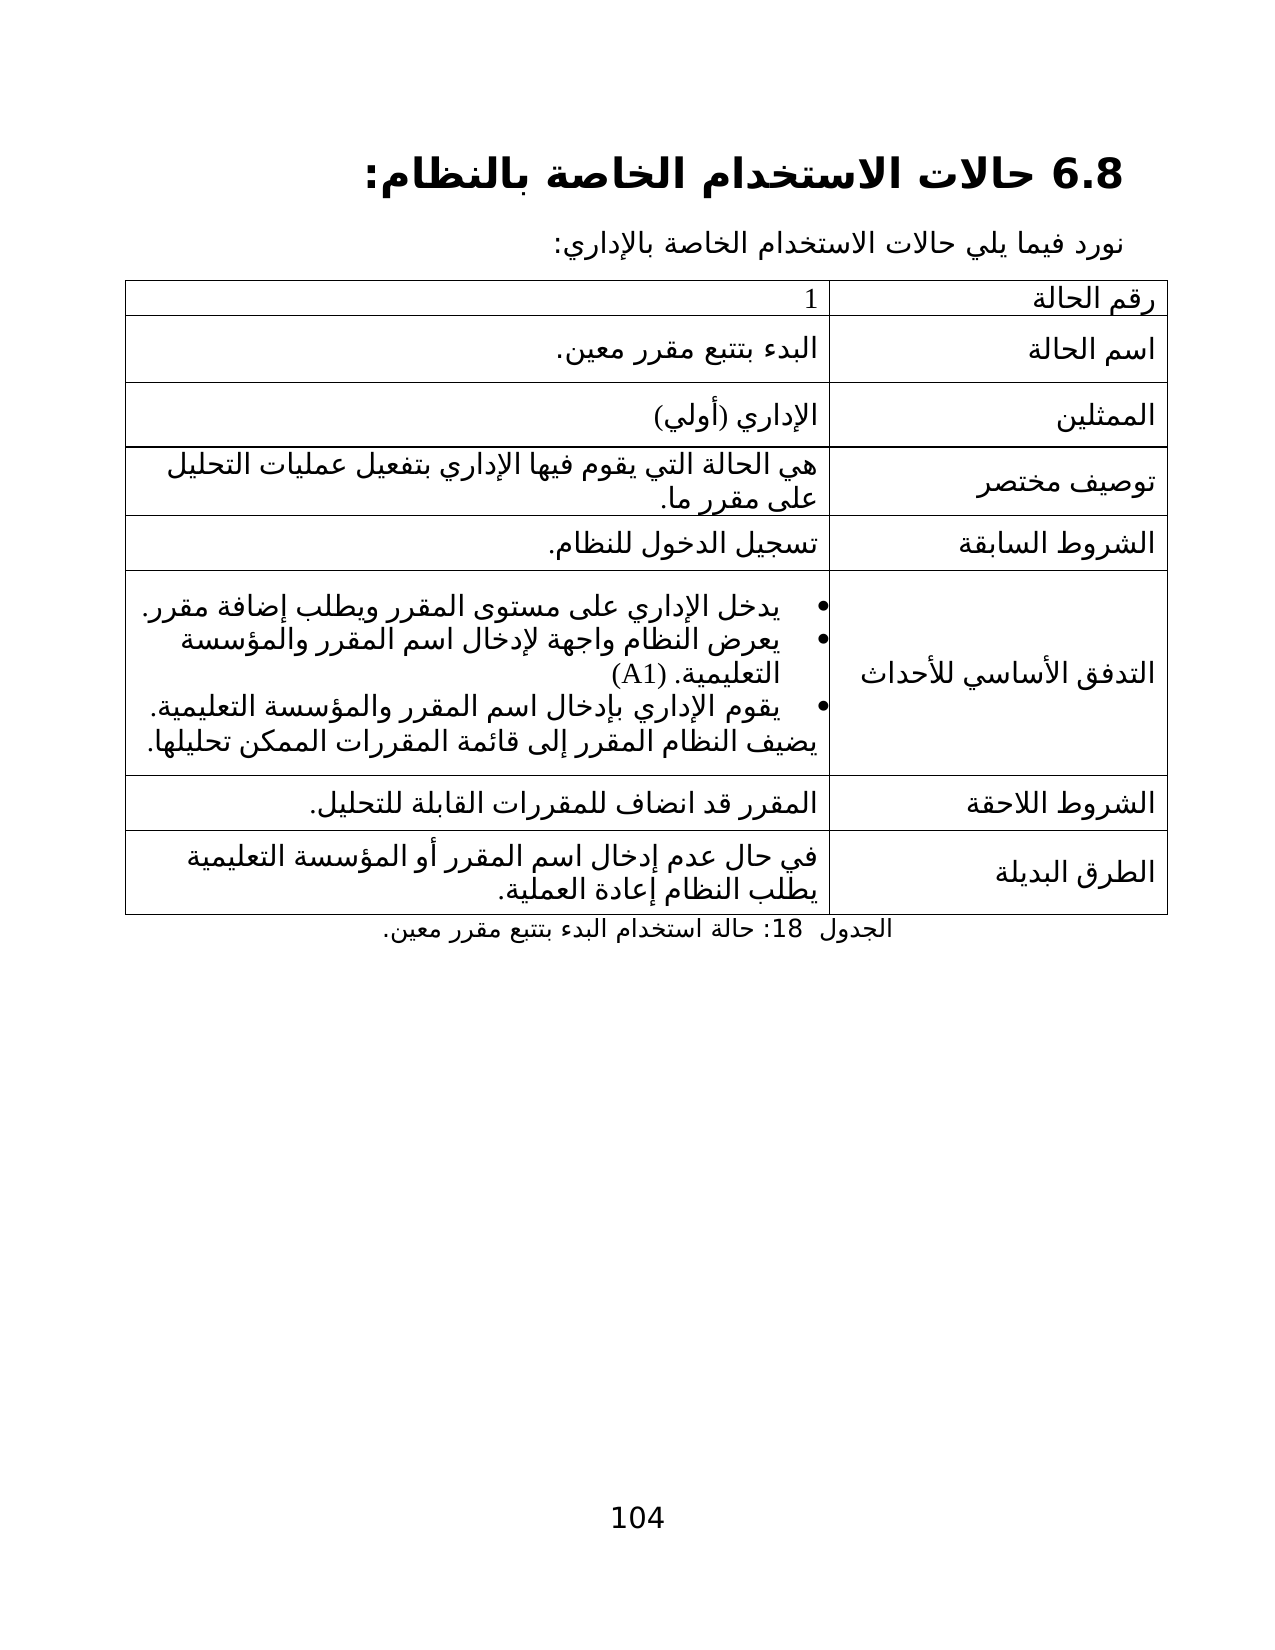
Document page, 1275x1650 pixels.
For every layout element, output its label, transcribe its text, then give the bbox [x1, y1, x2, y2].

table_cell يدخل الإداري على مستوى المقرر ويطلب إضافة مقرر. يعرض النظام واجهة لإدخال اسم المقرر والمؤسسة التعليمية. (A1) يقوم الإداري بإدخال اسم المقرر والمؤسسة التعليمية. يضيف النظام المقرر إلى قائمة المقررات الممكن تحليلها. [126, 571, 829, 775]
table_header رقم الحالة [830, 281, 1167, 314]
table_cell هي الحالة التي يقوم فيها الإداري بتفعيل عمليات التحليل على مقرر ما. [126, 448, 829, 514]
table_cell الممثلين [830, 383, 1167, 446]
table_cell البدء بتتبع مقرر معين. [126, 316, 829, 382]
table_cell اسم الحالة [830, 316, 1167, 382]
table_cell الشروط اللاحقة [830, 776, 1167, 830]
text نورد فيما يلي حالات الاستخدام الخاصة بالإداري: [150, 227, 1125, 261]
table_cell تسجيل الدخول للنظام. [126, 516, 829, 570]
subtitle 6.8 حالات الاستخدام الخاصة بالنظام: [150, 150, 1125, 198]
table_cell في حال عدم إدخال اسم المقرر أو المؤسسة التعليمية يطلب النظام إعادة العملية. [126, 831, 829, 913]
table_header 1 [126, 281, 829, 314]
table_cell توصيف مختصر [830, 448, 1167, 514]
table_cell الطرق البديلة [830, 831, 1167, 913]
table_cell الإداري (أولي) [126, 383, 829, 446]
table_cell التدفق الأساسي للأحداث [830, 571, 1167, 775]
table_cell الشروط السابقة [830, 516, 1167, 570]
table_cell المقرر قد انضاف للمقررات القابلة للتحليل. [126, 776, 829, 830]
